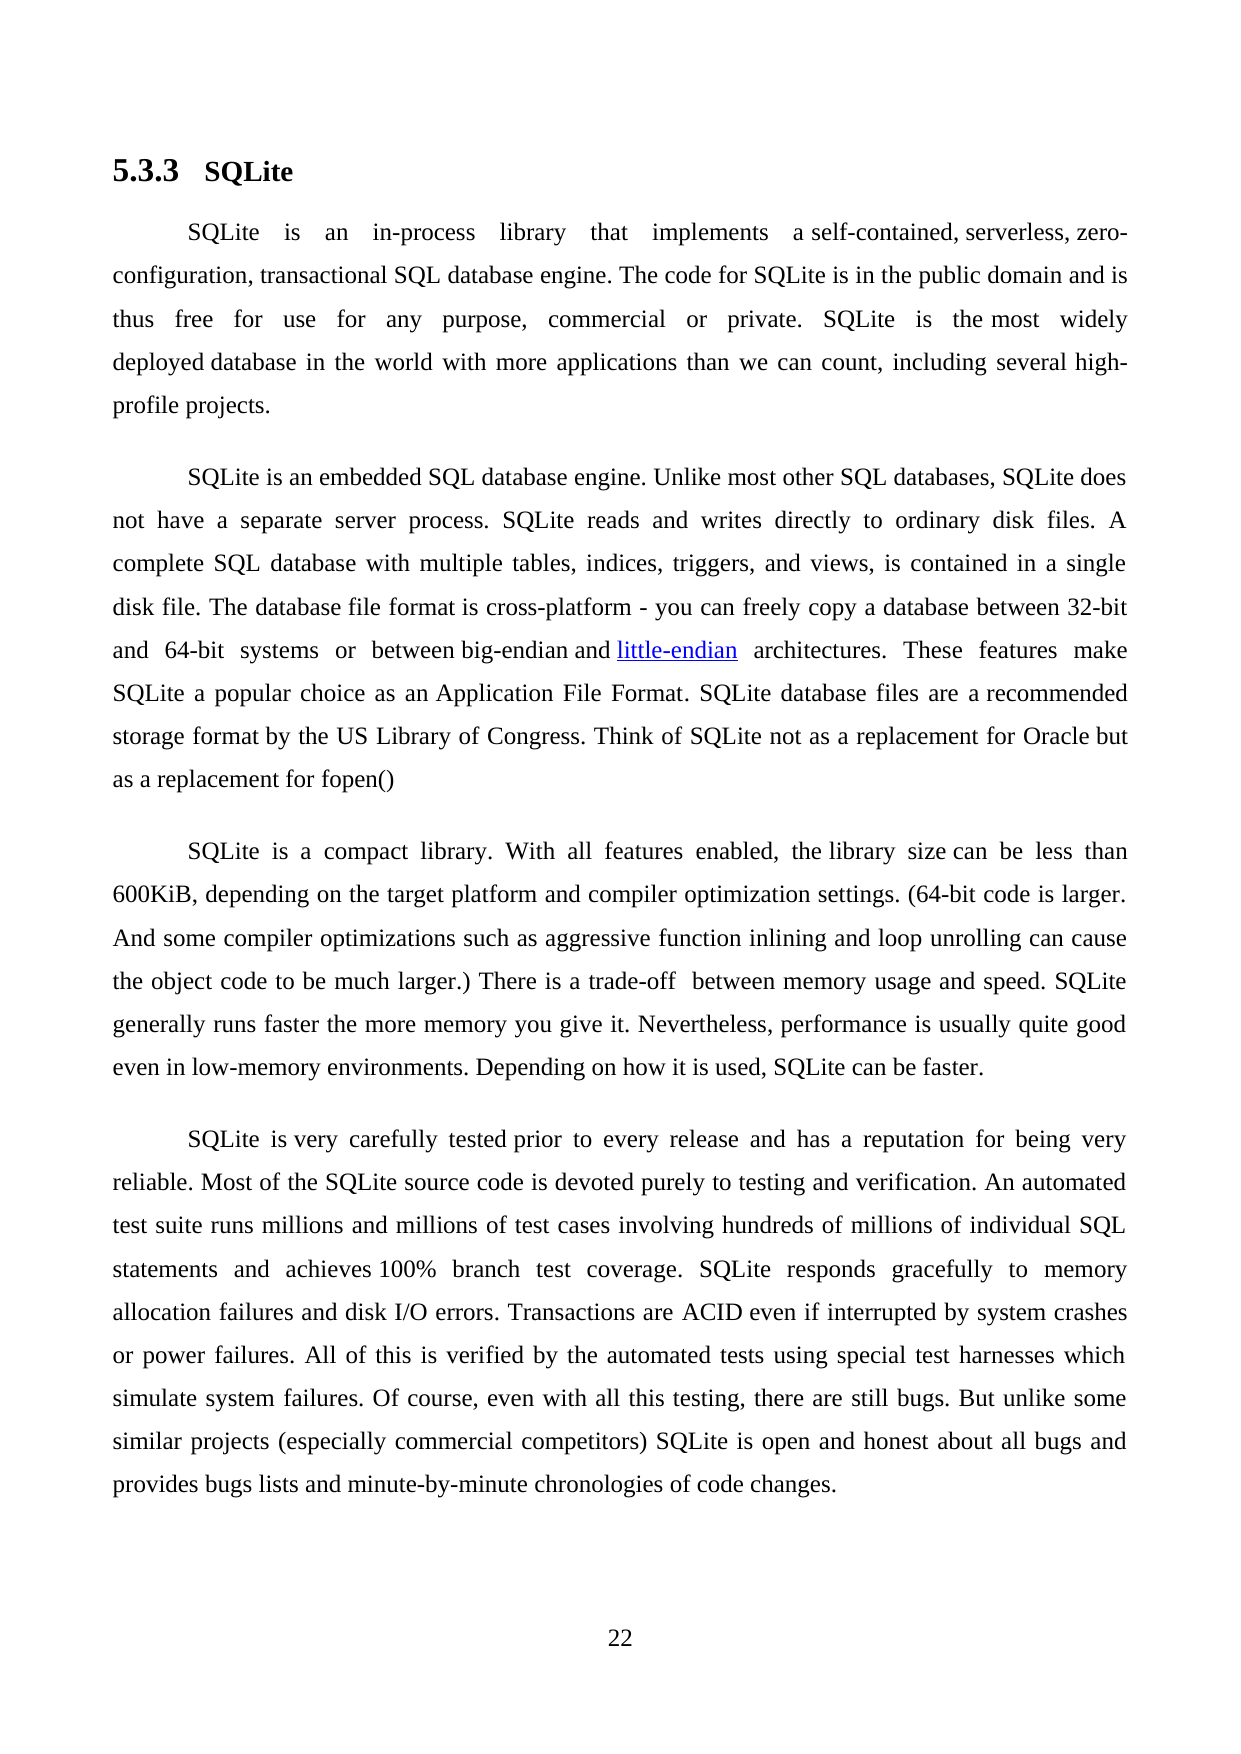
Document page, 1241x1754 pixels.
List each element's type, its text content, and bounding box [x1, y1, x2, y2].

text SQLite is an in-process library that implements a self-contained, serverless, zero-configuration, transactional SQL database engine. The code for SQLite is in the public domain and is thus free for use for any purpose, commercial or private. SQLite is the most widely deployed database in the world with more applications than we can count, including several high-profile projects. [112, 217, 1128, 419]
text SQLite is a compact library. With all features enabled, the library size can be less than 600KiB, depending on the target platform and compiler optimization settings. (64-bit code is larger. And some compiler optimizations such as aggressive function inlining and loop unrolling can cause the object code to be much larger.) There is a trade-off between memory usage and speed. SQLite generally runs faster the more memory you give it. Nevertheless, performance is usually quite good even in low-memory environments. Depending on how it is used, SQLite can be faster. [112, 836, 1128, 1081]
text 5.3.3 SQLite [112, 150, 1128, 188]
text SQLite is an embedded SQL database engine. Unlike most other SQL databases, SQLite does not have a separate server process. SQLite reads and writes directly to ordinary disk files. A complete SQL database with multiple tables, indices, triggers, and views, is contained in a single disk file. The database file format is cross-platform - you can freely copy a database between 32-bit and 64-bit systems or between big-endian and little-endian architectures. These features make SQLite a popular choice as an Application File Format. SQLite database files are a recommended storage format by the US Library of Congress. Think of SQLite not as a replacement for Oracle but as a replacement for fopen() [112, 462, 1128, 793]
text SQLite is very carefully tested prior to every release and has a reputation for being very reliable. Most of the SQLite source code is devoted purely to testing and verification. An automated test suite runs millions and millions of test cases involving hundreds of millions of individual SQL statements and achieves 100% branch test coverage. SQLite responds gracefully to memory allocation failures and disk I/O errors. Transactions are ACID even if interrupted by system crashes or power failures. All of this is verified by the automated tests using special test harnesses which simulate system failures. Of course, even with all this testing, there are still bugs. But unlike some similar projects (especially commercial competitors) SQLite is open and honest about all bugs and provides bugs lists and minute-by-minute chronologies of code changes. [112, 1124, 1128, 1498]
